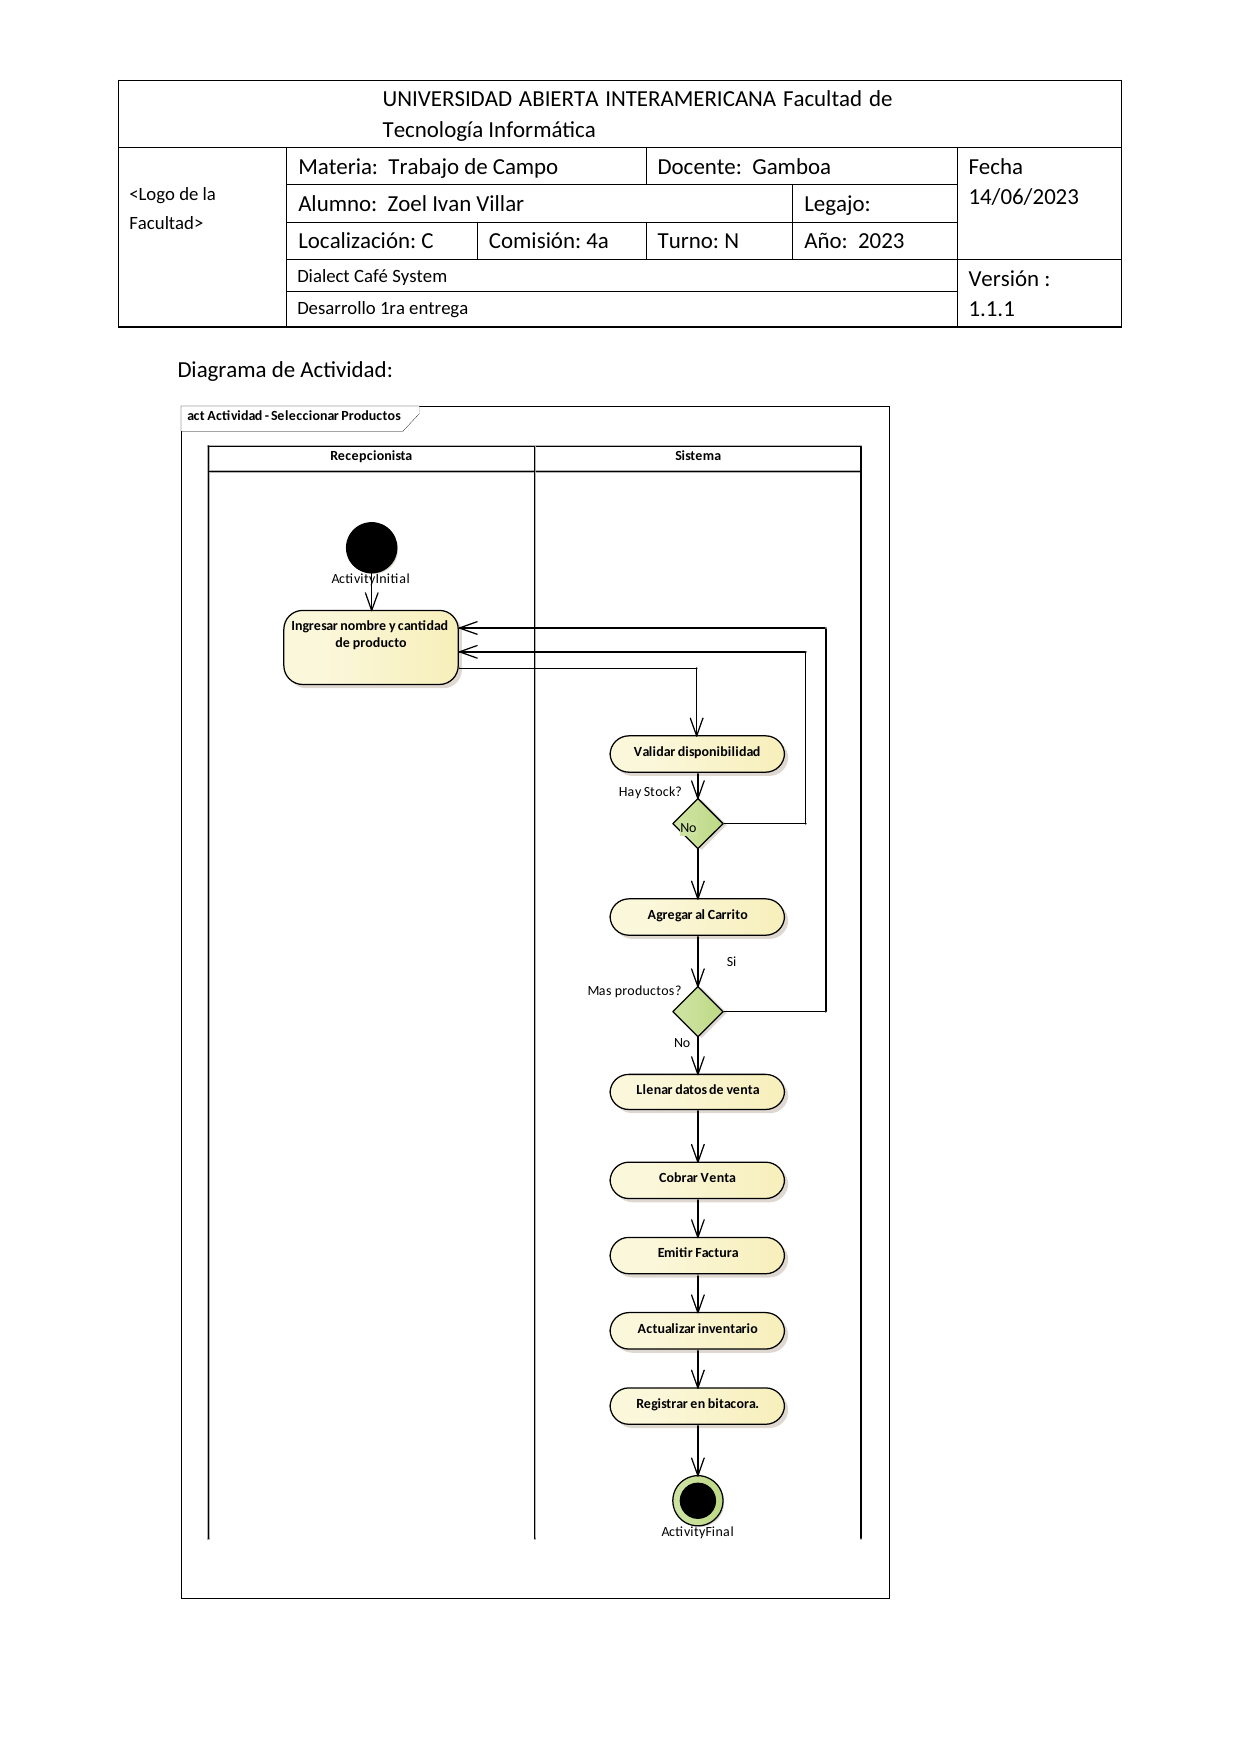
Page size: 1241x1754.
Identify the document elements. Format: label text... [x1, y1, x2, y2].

text Diagrama de Actividad: [177, 355, 1122, 383]
